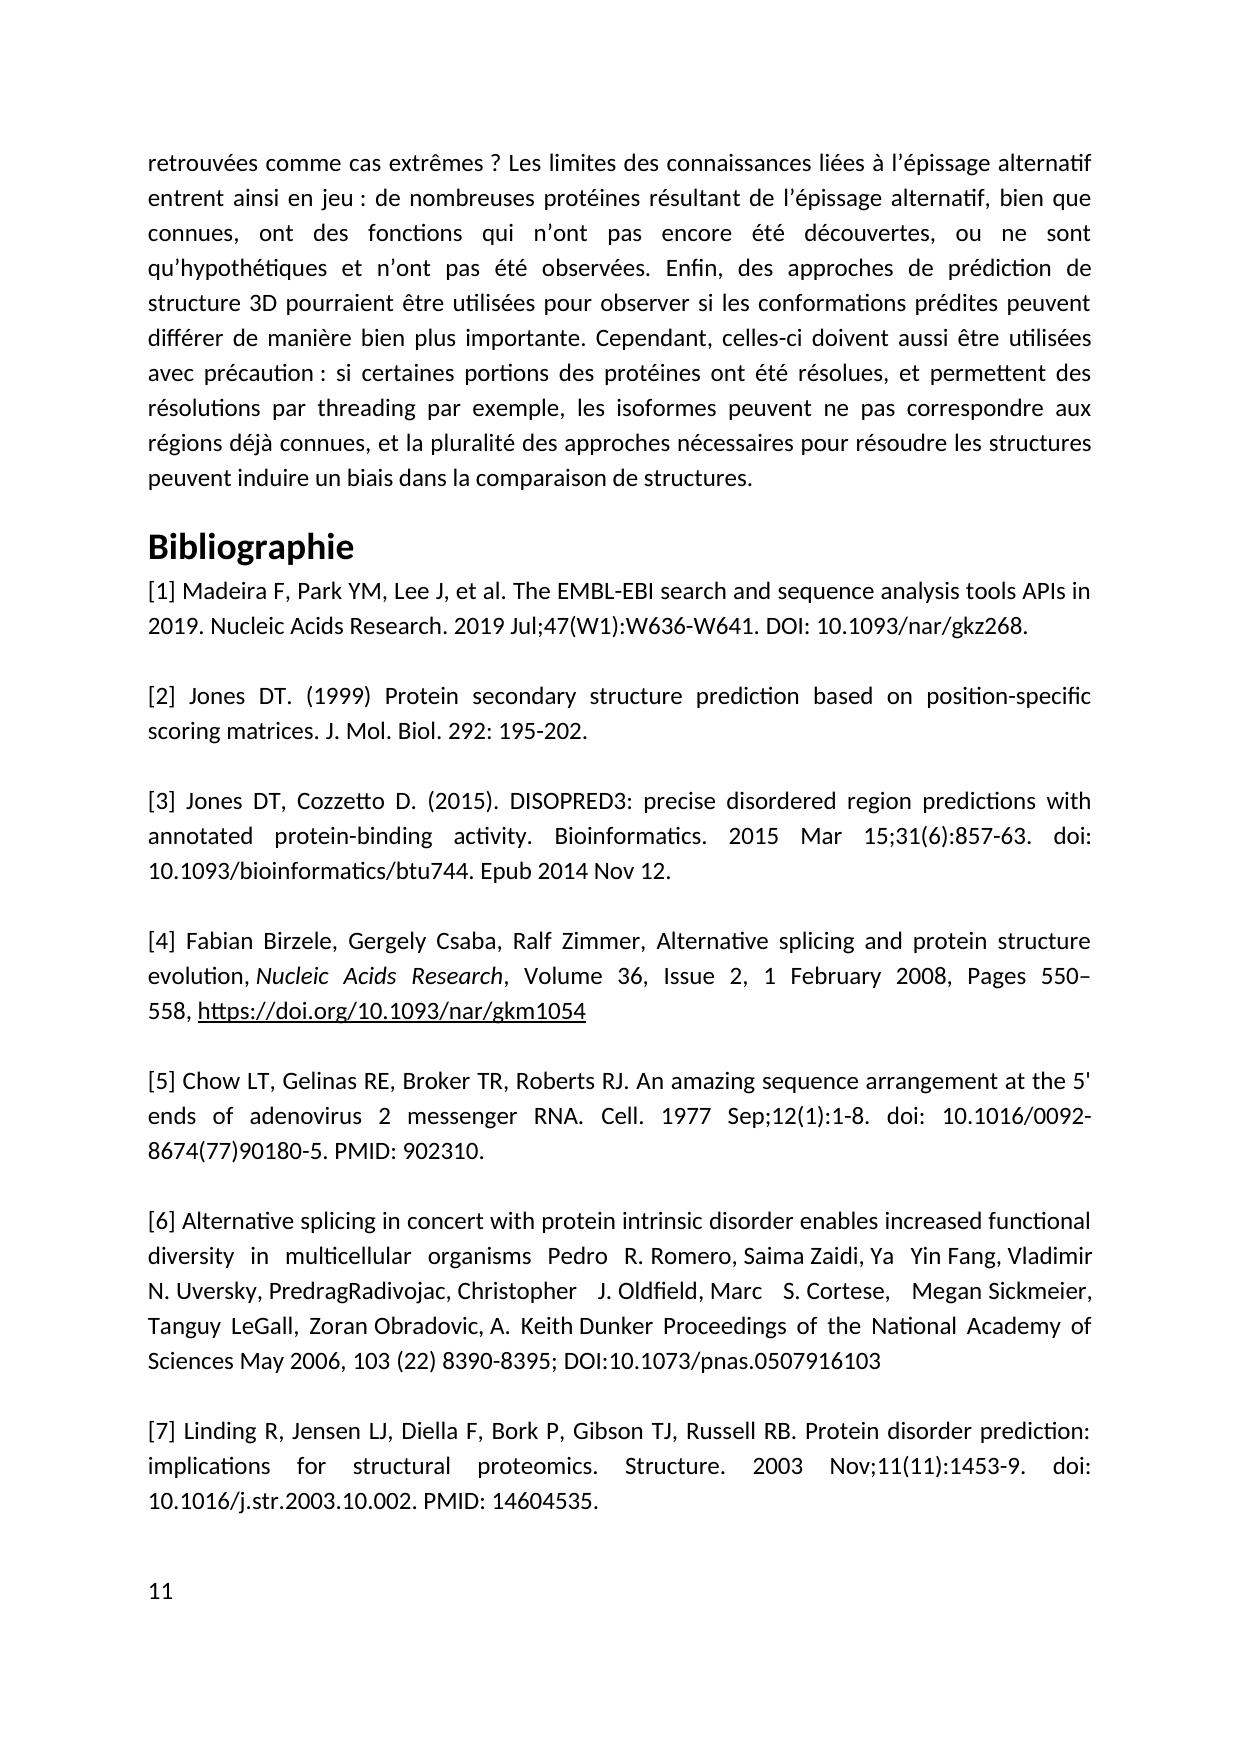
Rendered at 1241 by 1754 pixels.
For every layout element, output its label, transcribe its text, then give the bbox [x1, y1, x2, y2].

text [148, 148, 1093, 493]
text [2] Jones DT. (1999) Protein secondary structure prediction based on position-specific scoring matrices. J. Mol. Biol. 292: 195-202. [148, 680, 1093, 746]
text [1] Madeira F, Park YM, Lee J, et al. The EMBL-EBI search and sequence analysis tools APIs in 2019. Nucleic Acids Research. 2019 Jul;47(W1):W636-W641. DOI: 10.1093/nar/gkz268. [148, 575, 1093, 641]
text [6] Alternative splicing in concert with protein intrinsic disorder enables increased functional diversity in multicellular organisms Pedro R. Romero, Saima Zaidi, Ya Yin Fang, Vladimir N. Uversky, PredragRadivojac, Christopher J. Oldfield, Marc S. Cortese, Megan Sickmeier, Tanguy LeGall, Zoran Obradovic, A. Keith Dunker Proceedings of the National Academy of Sciences May 2006, 103 (22) 8390-8395; DOI:10.1073/pnas.0507916103 [148, 1205, 1093, 1376]
text [4] Fabian Birzele, Gergely Csaba, Ralf Zimmer, Alternative splicing and protein structure evolution, Nucleic Acids Research, Volume 36, Issue 2, 1 February 2008, Pages 550–558, https://doi.org/10.1093/nar/gkm1054 [148, 925, 1093, 1026]
text [7] Linding R, Jensen LJ, Diella F, Bork P, Gibson TJ, Russell RB. Protein disorder prediction: implications for structural proteomics. Structure. 2003 Nov;11(11):1453-9. doi: 10.1016/j.str.2003.10.002. PMID: 14604535. [148, 1481, 1093, 1516]
text [3] Jones DT, Cozzetto D. (2015). DISOPRED3: precise disordered region predictions with annotated protein-binding activity. Bioinformatics. 2015 Mar 15;31(6):857-63. doi: 10.1093/bioinformatics/btu744. Epub 2014 Nov 12. [148, 785, 1093, 886]
text [5] Chow LT, Gelinas RE, Broker TR, Roberts RJ. An amazing sequence arrangement at the 5' ends of adenovirus 2 messenger RNA. Cell. 1977 Sep;12(1):1-8. doi: 10.1016/0092-8674(77)90180-5. PMID: 902310. [148, 1131, 1093, 1166]
text [5] Chow LT, Gelinas RE, Broker TR, Roberts RJ. An amazing sequence arrangement at the 5' ends of adenovirus 2 messenger RNA. Cell. 1977 Sep;12(1):1-8. doi: 10.1016/0092-8674(77)90180-5. PMID: 902310. [148, 1065, 1093, 1100]
text [7] Linding R, Jensen LJ, Diella F, Bork P, Gibson TJ, Russell RB. Protein disorder prediction: implications for structural proteomics. Structure. 2003 Nov;11(11):1453-9. doi: 10.1016/j.str.2003.10.002. PMID: 14604535. [148, 1415, 1093, 1450]
subtitle Bibliographie [148, 523, 1093, 568]
